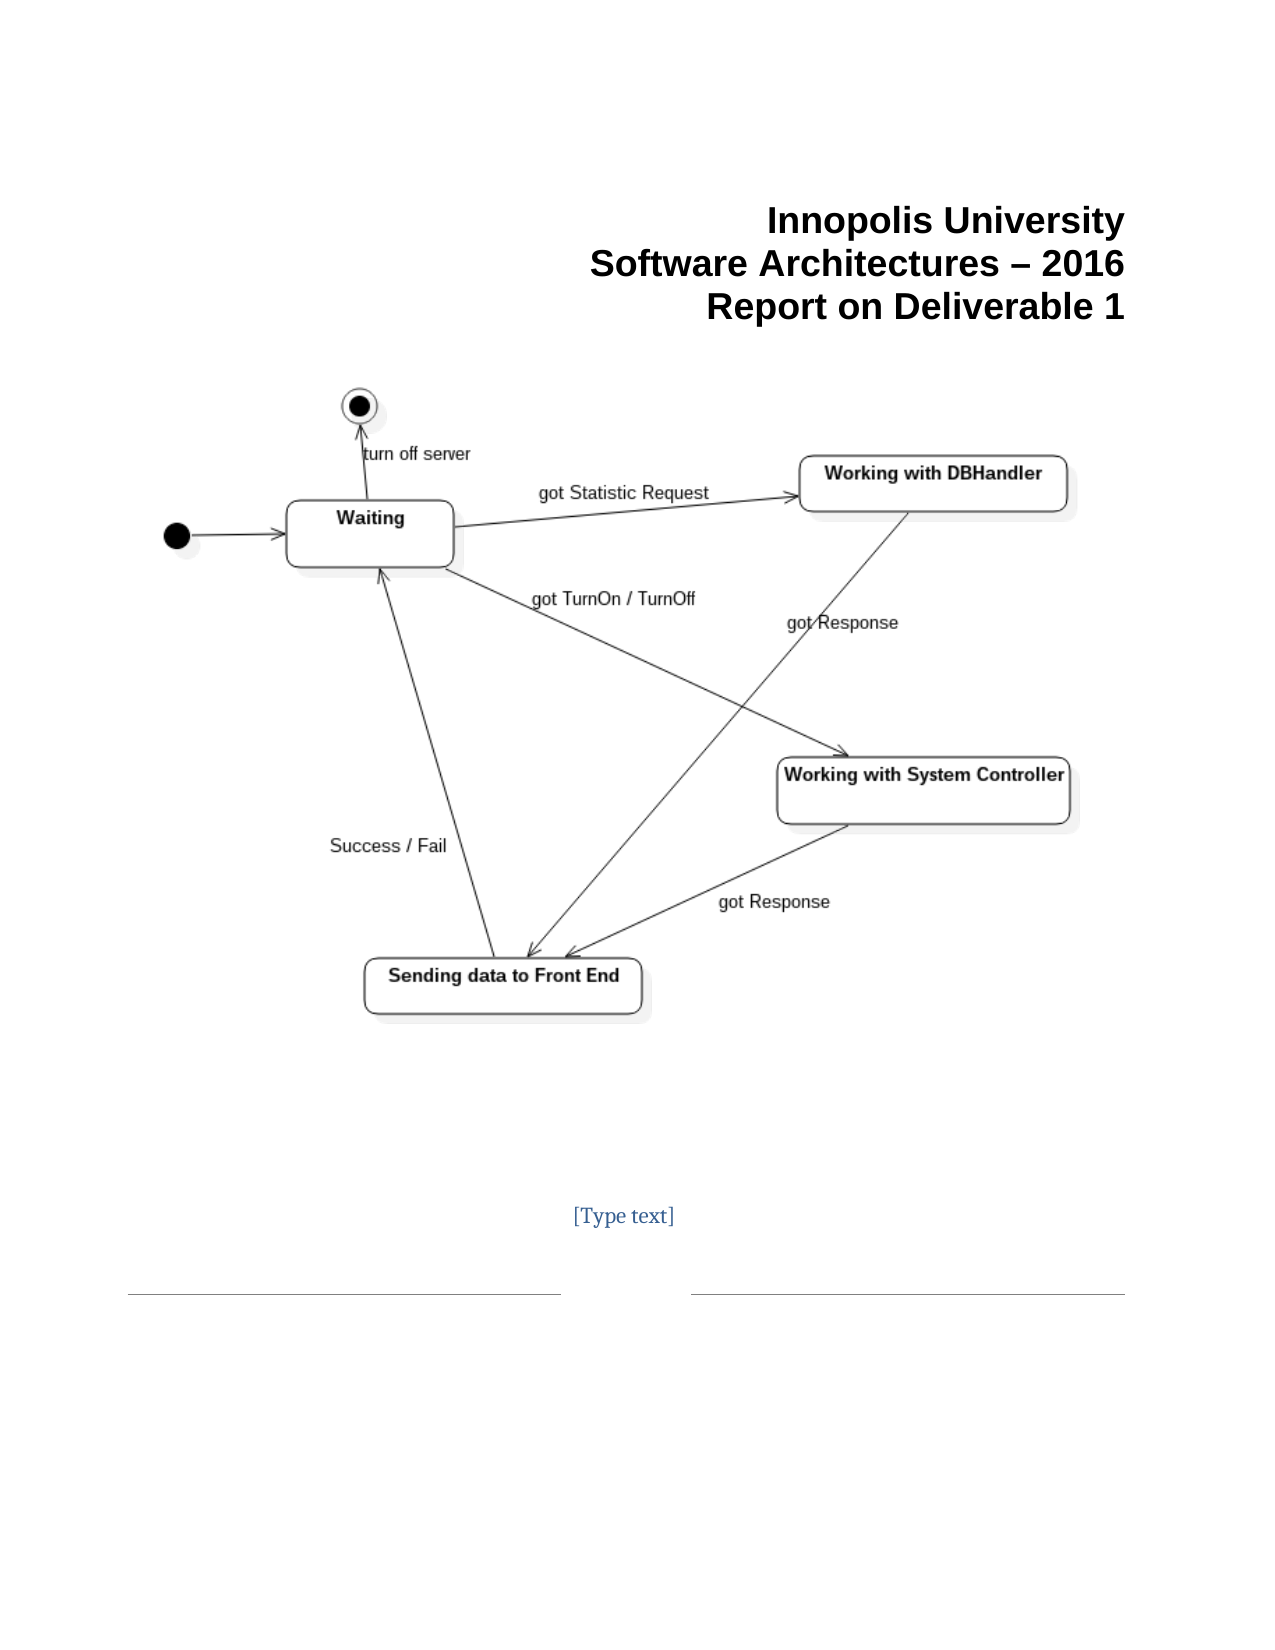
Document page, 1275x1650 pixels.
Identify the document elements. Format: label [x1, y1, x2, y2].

picture [150, 375, 1125, 1070]
